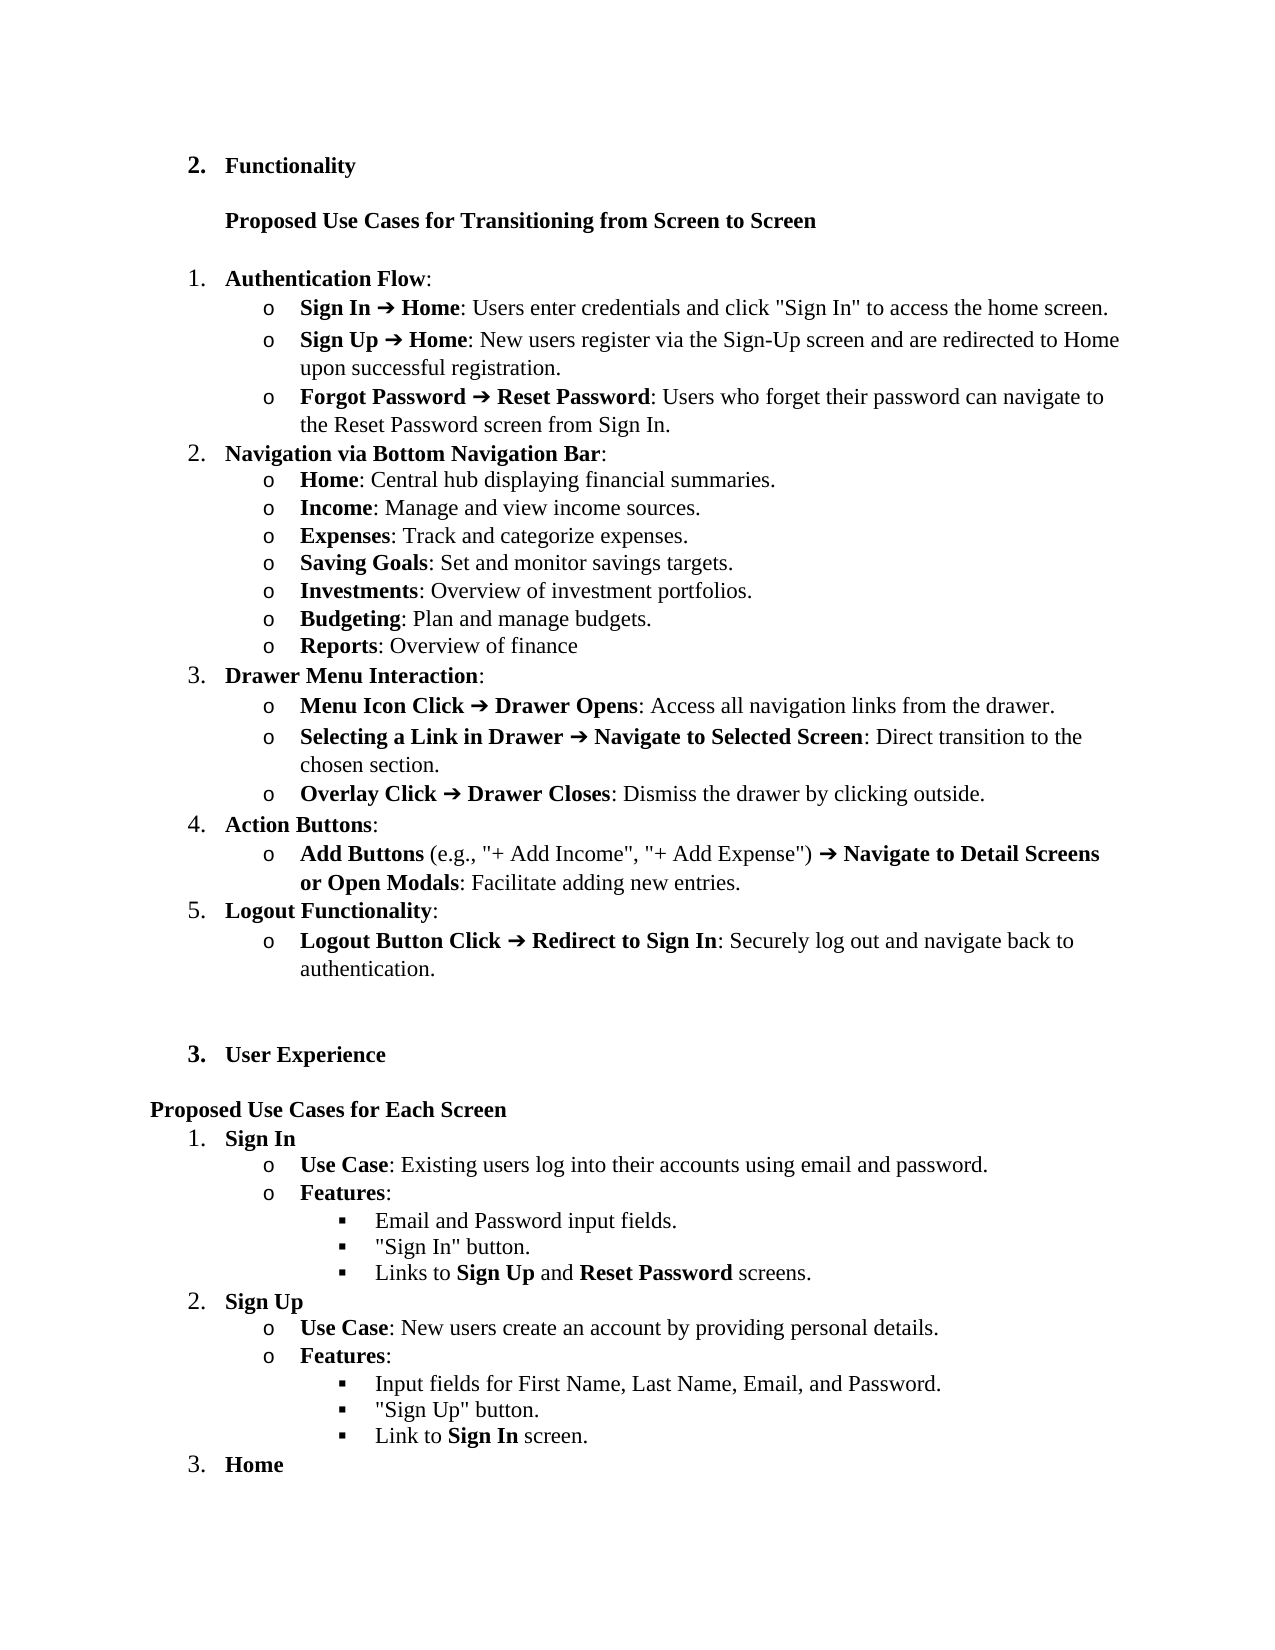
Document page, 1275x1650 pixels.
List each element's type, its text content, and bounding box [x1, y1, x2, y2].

list Reports: Overview of finance [262, 632, 1125, 660]
list Investments: Overview of investment portfolios. [262, 577, 1125, 604]
list Sign In ➔ Home: Users enter credentials and click "Sign In" to access the home screen. [262, 291, 1125, 323]
list Budgeting: Plan and manage budgets. [262, 604, 1125, 632]
list Saving Goals: Set and monitor savings targets. [262, 549, 1125, 577]
list Sign Up ➔ Home: New users register via the Sign-Up screen and are redirected to Home upon successful registration. [262, 323, 1125, 380]
list Menu Icon Click ➔ Drawer Opens: Access all navigation links from the drawer. [262, 688, 1125, 720]
list Input fields for First Name, Last Name, Email, and Password. [337, 1370, 1125, 1396]
list Add Buttons (e.g., "+ Add Income", "+ Add Expense") ➔ Navigate to Detail Screens or Open Modals: Facilitate adding new entries. [262, 837, 1125, 895]
list Functionality [187, 150, 1125, 179]
list Sign Up [187, 1286, 1125, 1314]
list Home [187, 1449, 1125, 1477]
list Links to Sign Up and Reset Password screens. [337, 1259, 1125, 1286]
list Email and Password input fields. [337, 1207, 1125, 1233]
list Income: Manage and view income sources. [262, 494, 1125, 522]
list Proposed Use Cases for Transitioning from Screen to Screen [225, 207, 1125, 234]
list Link to Sign In screen. [337, 1422, 1125, 1449]
list Features: [262, 1179, 1125, 1207]
list "Sign In" button. [337, 1233, 1125, 1259]
list Use Case: New users create an account by providing personal details. [262, 1314, 1125, 1342]
list Logout Functionality: [187, 895, 1125, 924]
list Use Case: Existing users log into their accounts using email and password. [262, 1151, 1125, 1179]
list Authentication Flow: [187, 263, 1125, 291]
text Proposed Use Cases for Each Screen [150, 1096, 1125, 1123]
list Home: Central hub displaying financial summaries. [262, 467, 1125, 494]
list Navigation via Bottom Navigation Bar: [187, 438, 1125, 467]
list Drawer Menu Interaction: [187, 660, 1125, 688]
list Expenses: Track and categorize expenses. [262, 522, 1125, 549]
list Forgot Password ➔ Reset Password: Users who forget their password can navigate to the Reset Password screen from Sign In. [262, 380, 1125, 438]
list User Experience [187, 1039, 1125, 1068]
list "Sign Up" button. [337, 1396, 1125, 1422]
list Features: [262, 1342, 1125, 1370]
list Action Buttons: [187, 809, 1125, 837]
list Selecting a Link in Drawer ➔ Navigate to Selected Screen: Direct transition to the chosen section. [262, 720, 1125, 777]
list Overlay Click ➔ Drawer Closes: Dismiss the drawer by clicking outside. [262, 777, 1125, 809]
list Sign In [187, 1123, 1125, 1151]
list Logout Button Click ➔ Redirect to Sign In: Securely log out and navigate back to authentication. [262, 924, 1125, 981]
